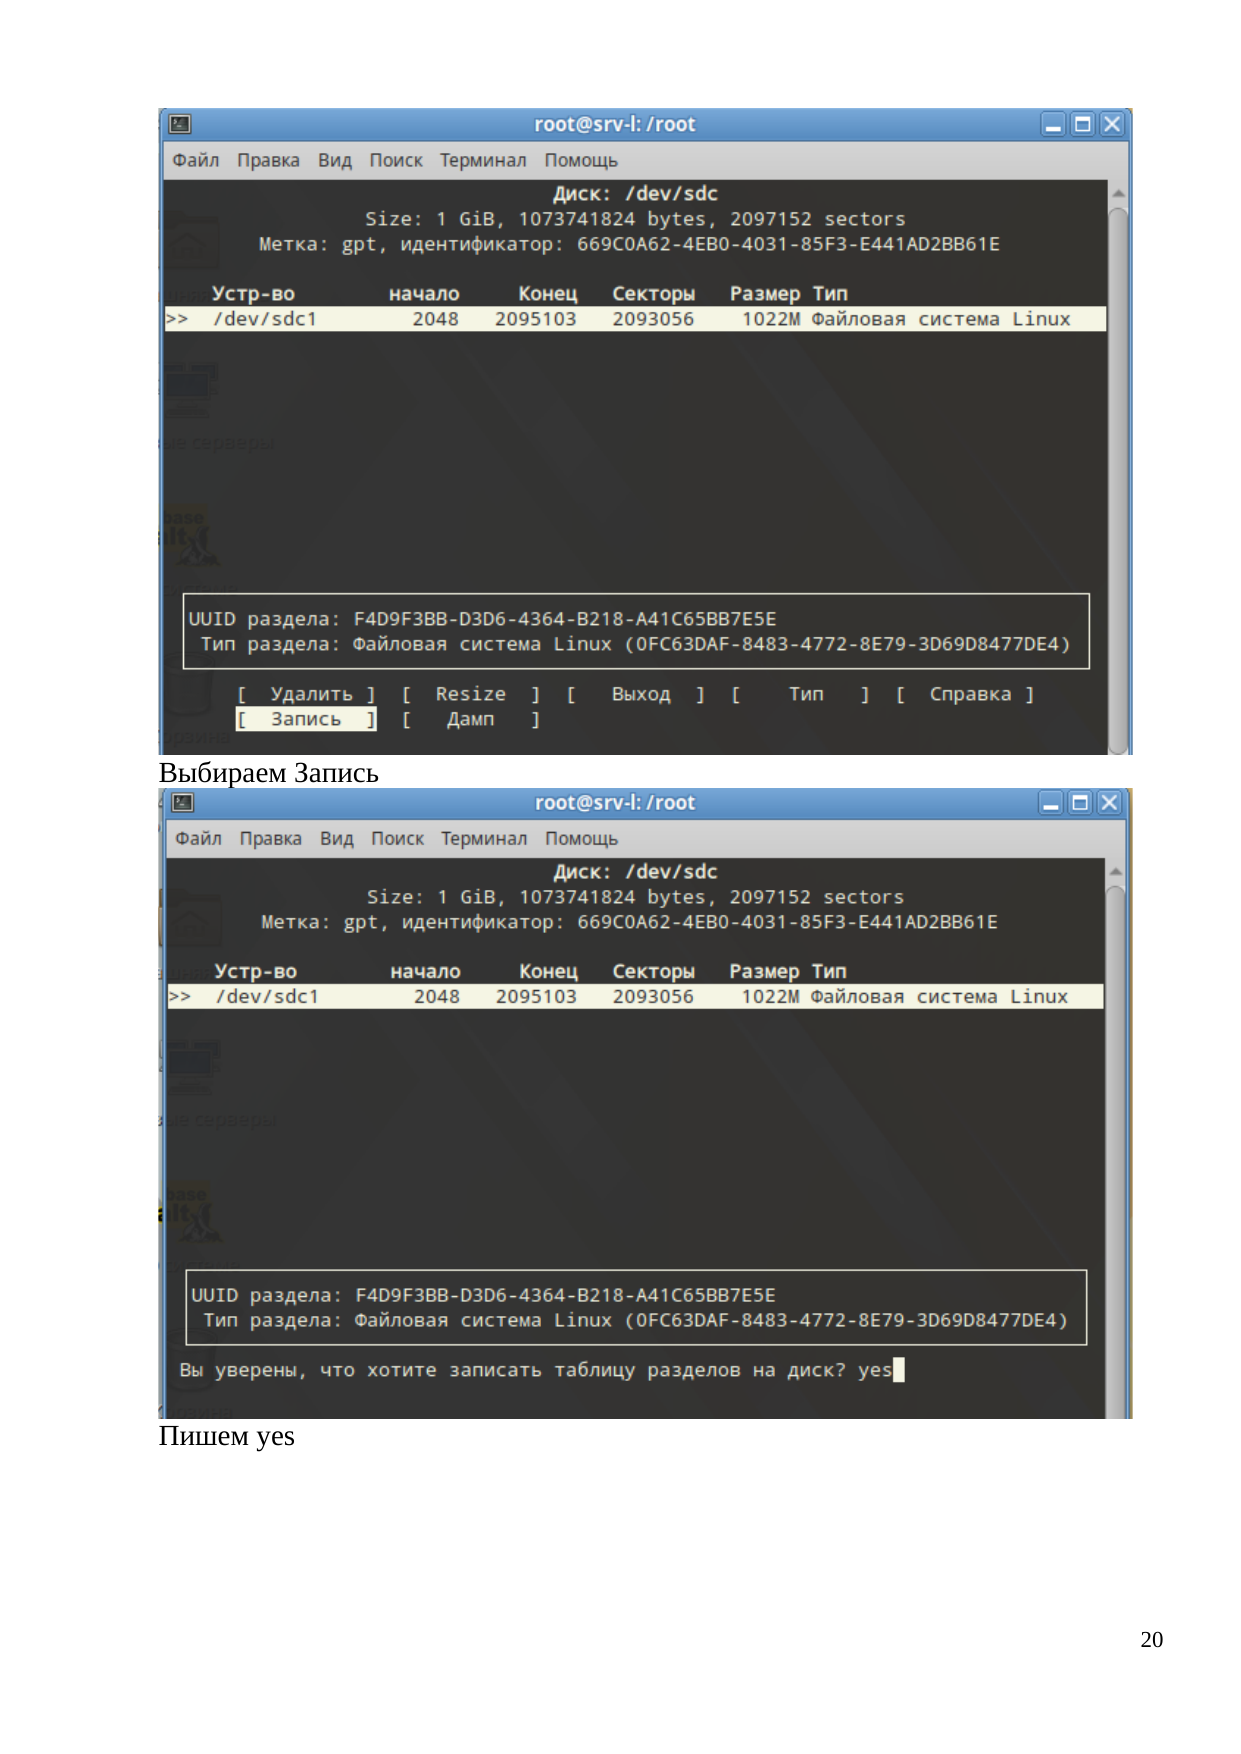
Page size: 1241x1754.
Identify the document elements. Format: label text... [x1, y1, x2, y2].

picture [158, 108, 1133, 755]
text Выбираем Запись [158, 755, 1163, 788]
text Пишем yes [158, 1418, 1163, 1452]
picture [158, 788, 1133, 1419]
